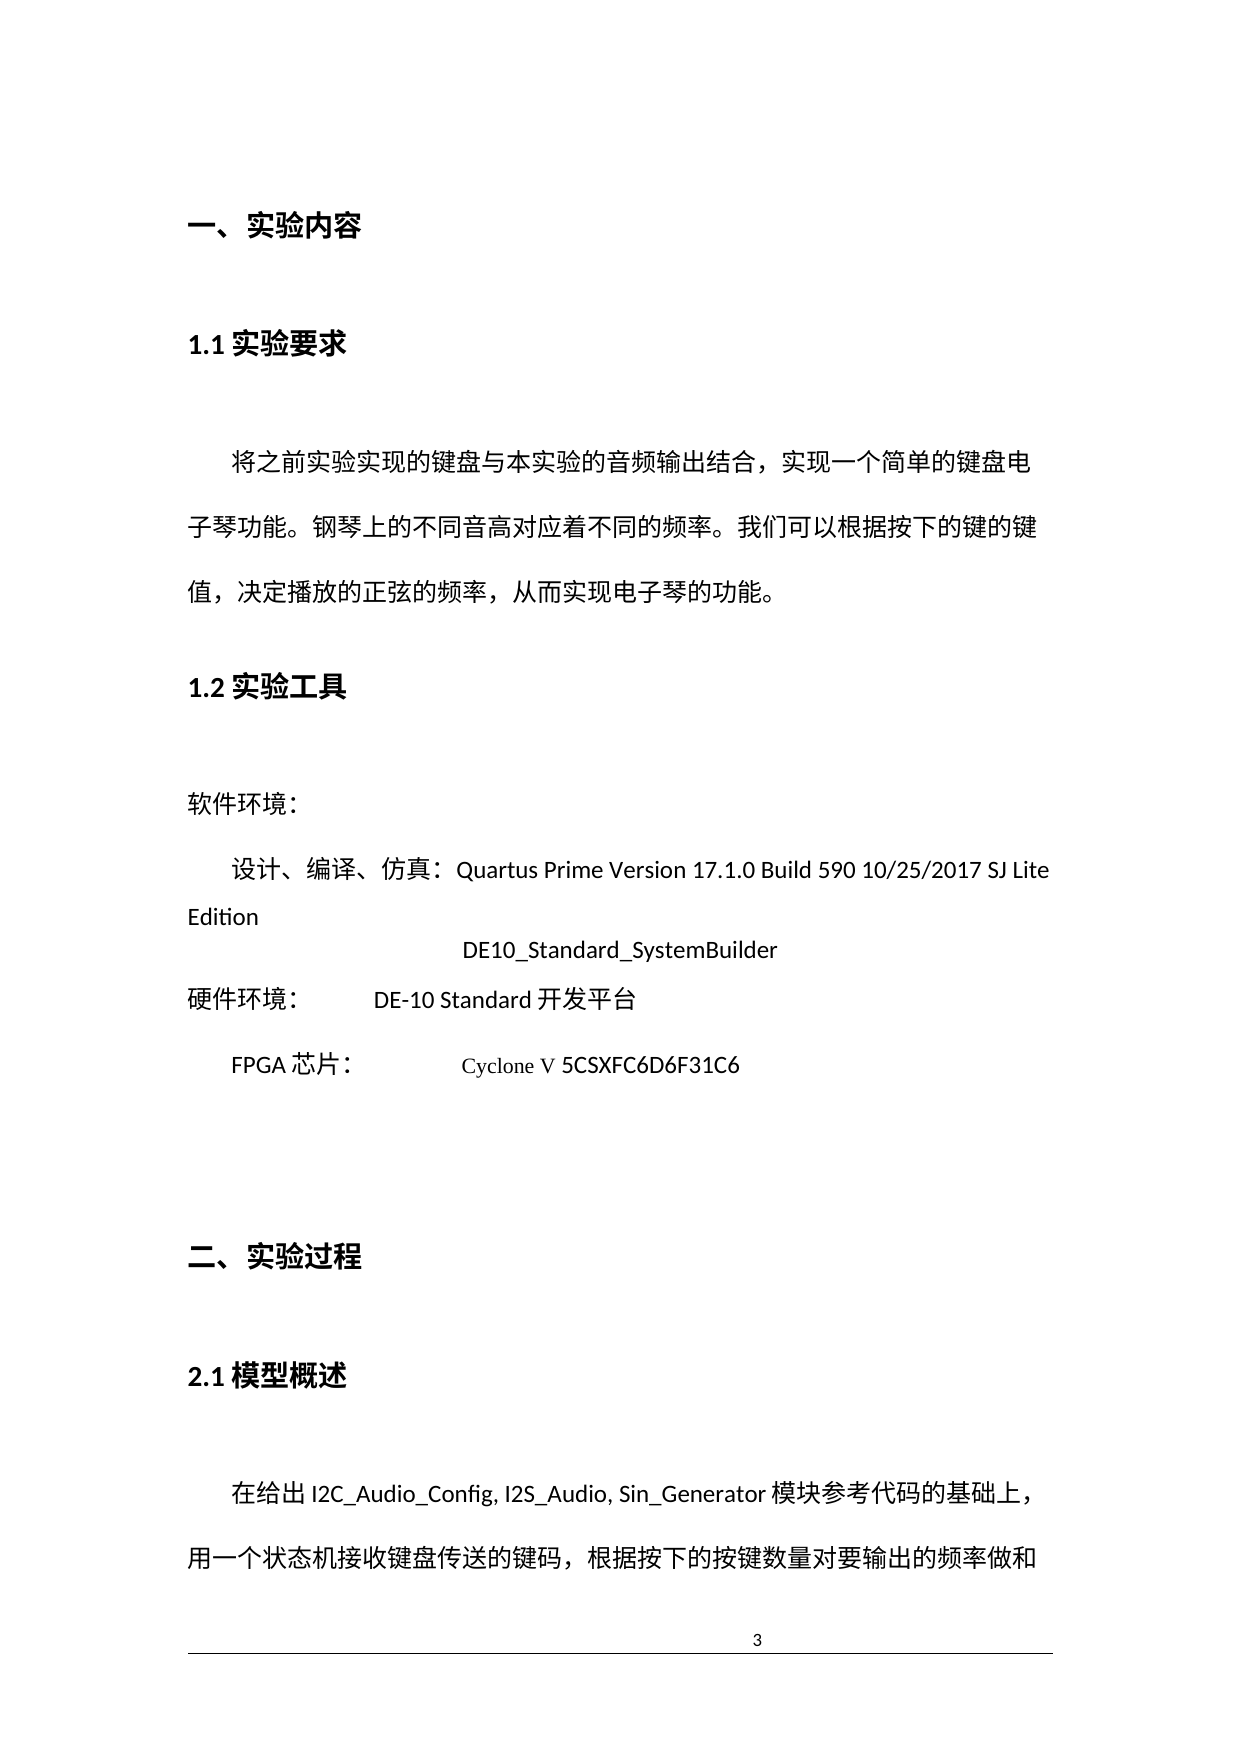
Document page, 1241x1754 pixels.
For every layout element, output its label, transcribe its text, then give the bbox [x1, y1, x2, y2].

text 设计、编译、仿真：Quartus Prime Version 17.1.0 Build 590 10/25/2017 SJ Lite Edition [187, 836, 1053, 933]
subtitle 实验过程 [187, 1222, 1053, 1287]
text 硬件环境： DE-10 Standard开发平台 [187, 966, 1053, 1031]
text 软件环境： [187, 771, 1053, 836]
text DE10_Standard_SystemBuilder [187, 933, 1053, 966]
subtitle 2.1模型概述 [187, 1341, 1053, 1406]
text 将之前实验实现的键盘与本实验的音频输出结合，实现一个简单的键盘电子琴功能。钢琴上的不同音高对应着不同的频率。我们可以根据按下的键的键值，决定播放的正弦的频率，从而实现电子琴的功能。 [187, 428, 1053, 623]
text FPGA芯片： Cyclone V 5CSXFC6D6F31C6 [187, 1031, 1053, 1096]
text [187, 1459, 1053, 1589]
subtitle 1.1实验要求 [187, 309, 1053, 374]
subtitle 1.2实验工具 [187, 652, 1053, 717]
subtitle 实验内容 [187, 191, 1053, 256]
